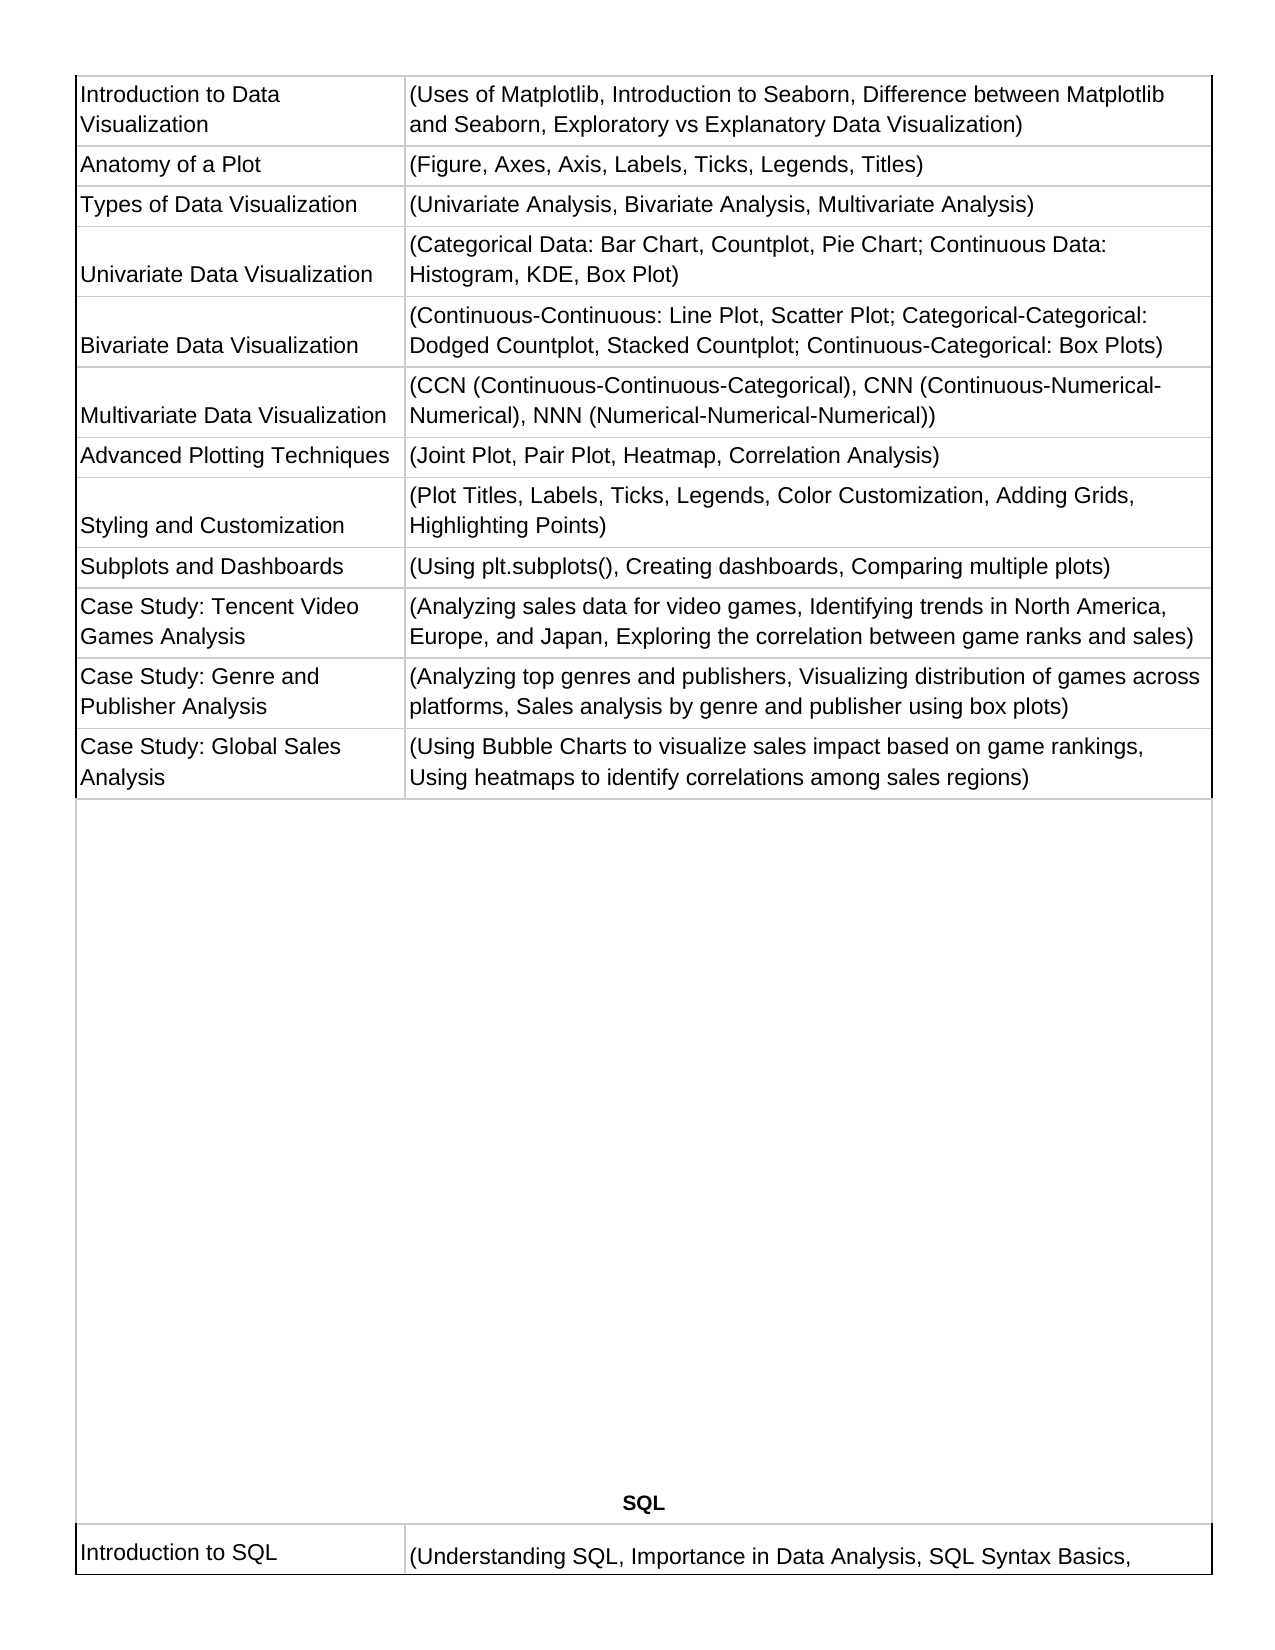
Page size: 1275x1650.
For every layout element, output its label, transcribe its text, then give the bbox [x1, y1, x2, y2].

table_cell Bivariate Data Visualization [77, 297, 404, 366]
table_cell Case Study: Global Sales Analysis [77, 729, 404, 798]
table_cell (Figure, Axes, Axis, Labels, Ticks, Legends, Titles) [406, 147, 1211, 185]
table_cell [406, 1525, 1211, 1573]
table_cell (Uses of Matplotlib, Introduction to Seaborn, Difference between Matplotlib and Seaborn, Exploratory vs Explanatory Data Visualization) [406, 77, 1211, 145]
table_cell (Continuous-Continuous: Line Plot, Scatter Plot; Categorical-Categorical: Dodged Countplot, Stacked Countplot; Continuous-Categorical: Box Plots) [406, 297, 1211, 366]
table_cell Introduction to SQL [77, 1525, 404, 1573]
table_cell (Joint Plot, Pair Plot, Heatmap, Correlation Analysis) [406, 438, 1211, 477]
table_cell (Analyzing top genres and publishers, Visualizing distribution of games across platforms, Sales analysis by genre and publisher using box plots) [406, 659, 1211, 728]
table_cell Anatomy of a Plot [77, 147, 404, 185]
table_cell Multivariate Data Visualization [77, 368, 404, 436]
table_cell (Using plt.subplots(), Creating dashboards, Comparing multiple plots) [406, 548, 1211, 587]
table_cell Subplots and Dashboards [77, 548, 404, 587]
table_cell (Analyzing sales data for video games, Identifying trends in North America, Europe, and Japan, Exploring the correlation between game ranks and sales) [406, 589, 1211, 657]
table_cell Advanced Plotting Techniques [77, 438, 404, 477]
table_cell (Plot Titles, Labels, Ticks, Legends, Color Customization, Adding Grids, Highlighting Points) [406, 478, 1211, 547]
table_cell Case Study: Genre and Publisher Analysis [77, 659, 404, 728]
table_cell (CCN (Continuous-Continuous-Categorical), CNN (Continuous-Numerical-Numerical), NNN (Numerical-Numerical-Numerical)) [406, 368, 1211, 436]
table_cell (Using Bubble Charts to visualize sales impact based on game rankings, Using heatmaps to identify correlations among sales regions) [406, 729, 1211, 798]
table_cell (Univariate Analysis, Bivariate Analysis, Multivariate Analysis) [406, 187, 1211, 226]
table_cell Univariate Data Visualization [77, 227, 404, 296]
table_cell Case Study: Tencent Video Games Analysis [77, 589, 404, 657]
table_cell Types of Data Visualization [77, 187, 404, 226]
table_cell SQL [77, 800, 1211, 1523]
table_cell (Categorical Data: Bar Chart, Countplot, Pie Chart; Continuous Data: Histogram, KDE, Box Plot) [406, 227, 1211, 296]
table_cell Introduction to Data Visualization [77, 77, 404, 145]
table_cell Styling and Customization [77, 478, 404, 547]
